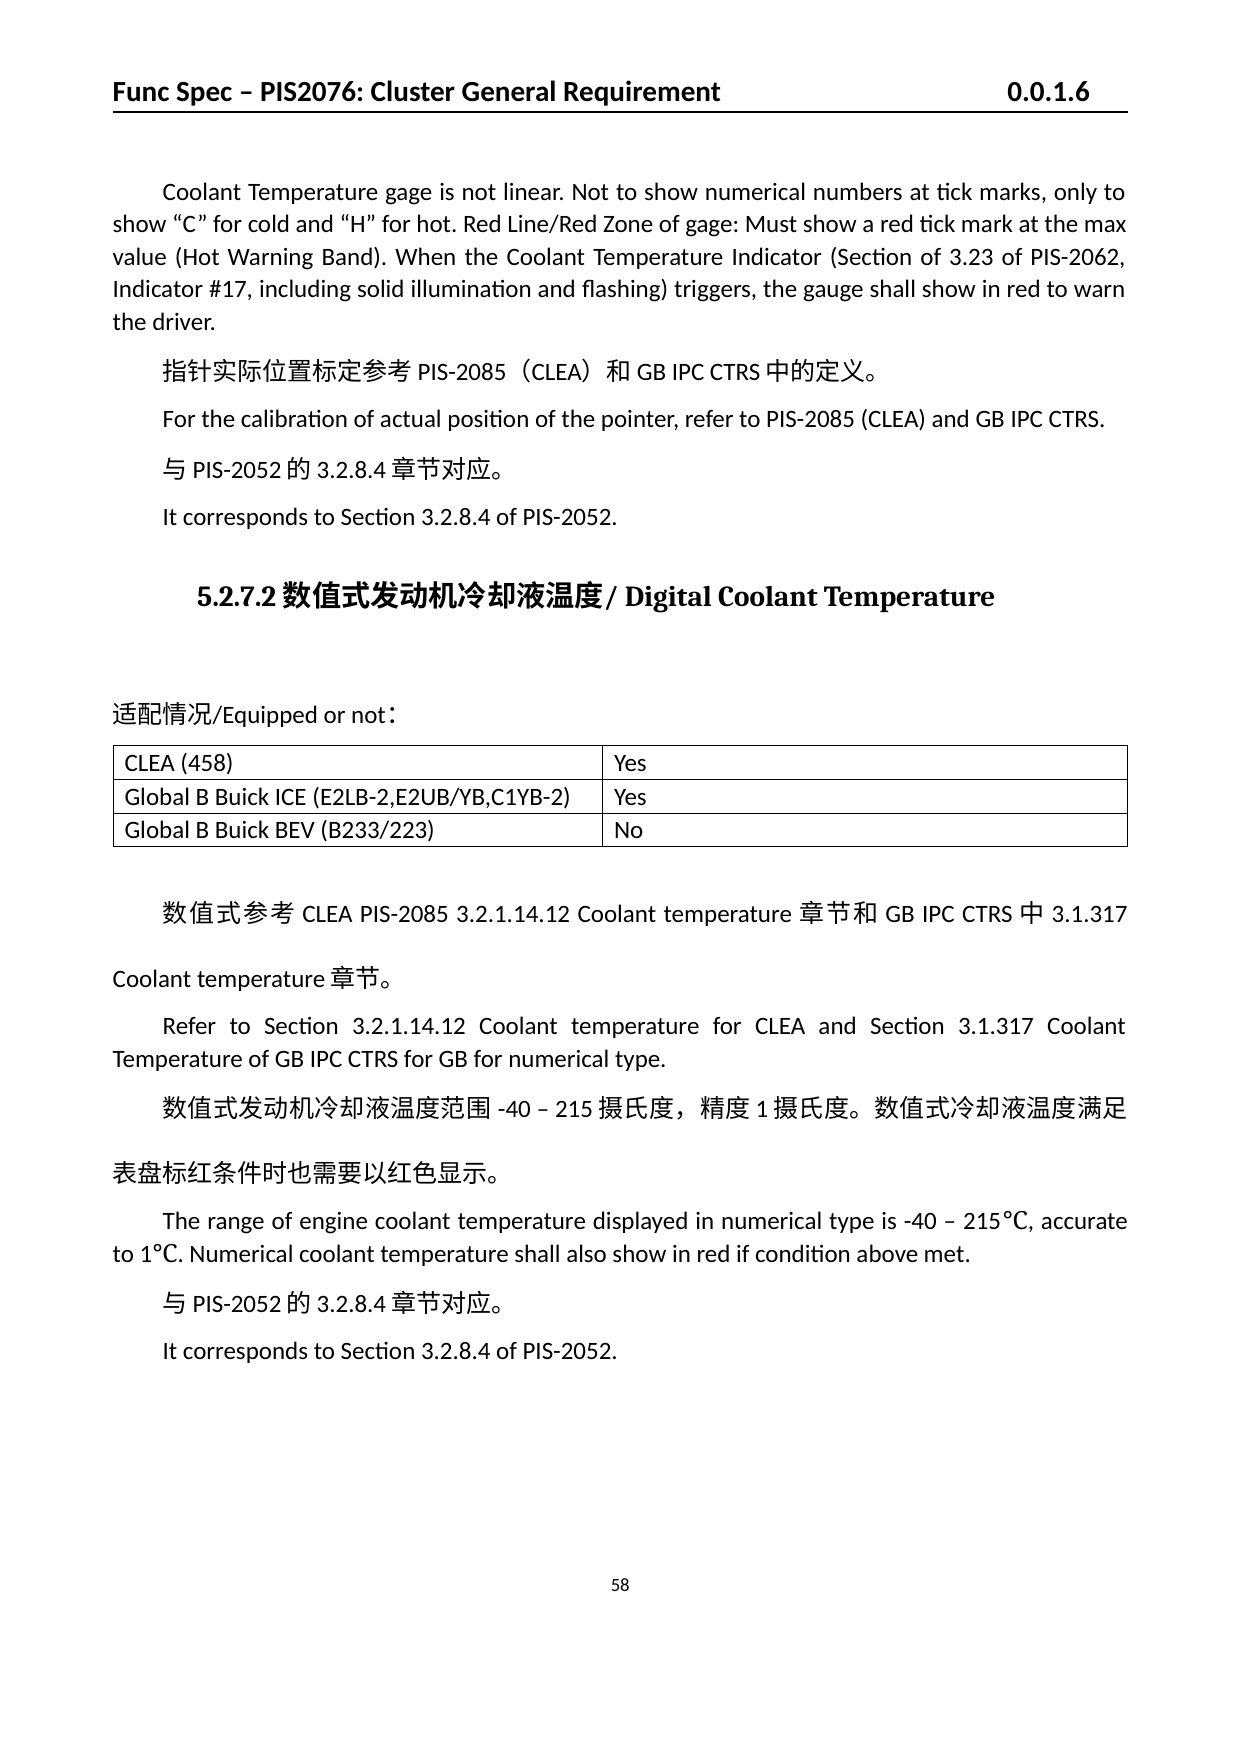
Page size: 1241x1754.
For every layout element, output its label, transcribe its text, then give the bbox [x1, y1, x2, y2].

text 指针实际位置标定参考PIS-2085（CLEA）和GB IPC CTRS中的定义。 [112, 337, 1128, 402]
text 与PIS-2052的3.2.8.4章节对应。 [112, 1269, 1128, 1334]
text Refer to Section 3.2.1.14.12 Coolant temperature for CLEA and Section 3.1.317 Coolant Temperature of GB IPC CTRS for GB for numerical type. [112, 1009, 1128, 1074]
text 适配情况/Equipped or not： [112, 680, 1128, 745]
text The range of engine coolant temperature displayed in numerical type is -40 – 215℃, accurate to 1℃. Numerical coolant temperature shall also show in red if condition above met. [112, 1204, 1128, 1269]
text It corresponds to Section 3.2.8.4 of PIS-2052. [112, 500, 1128, 532]
text Coolant Temperature gage is not linear. Not to show numerical numbers at tick marks, only to show “C” for cold and “H” for hot. Red Line/Red Zone of gage: Must show a red tick mark at the max value (Hot Warning Band). When the Coolant Temperature Indicator (Section of 3.23 of PIS-2062, Indicator #17, including solid illumination and flashing) triggers, the gauge shall show in red to warn the driver. [112, 175, 1128, 337]
subtitle 数值式发动机冷却液温度/ Digital Coolant Temperature [197, 562, 1128, 627]
table_header Yes [603, 746, 1127, 779]
text 与PIS-2052的3.2.8.4章节对应。 [112, 435, 1128, 500]
text 数值式参考CLEA PIS-2085 3.2.1.14.12 Coolant temperature章节和GB IPC CTRS中3.1.317 Coolant temperature章节。 [112, 879, 1128, 1009]
table_cell Yes [603, 780, 1127, 812]
text For the calibration of actual position of the pointer, refer to PIS-2085 (CLEA) and GB IPC CTRS. [112, 402, 1128, 435]
text 数值式发动机冷却液温度范围 -40 – 215摄氏度，精度1摄氏度。数值式冷却液温度满足表盘标红条件时也需要以红色显示。 [112, 1074, 1128, 1204]
table_cell Global B Buick ICE (E2LB-2,E2UB/YB,C1YB-2) [114, 780, 602, 812]
table_header CLEA (458) [114, 746, 602, 779]
table_cell Global B Buick BEV (B233/223) [114, 814, 602, 846]
text It corresponds to Section 3.2.8.4 of PIS-2052. [112, 1334, 1128, 1367]
table_cell No [603, 814, 1127, 846]
